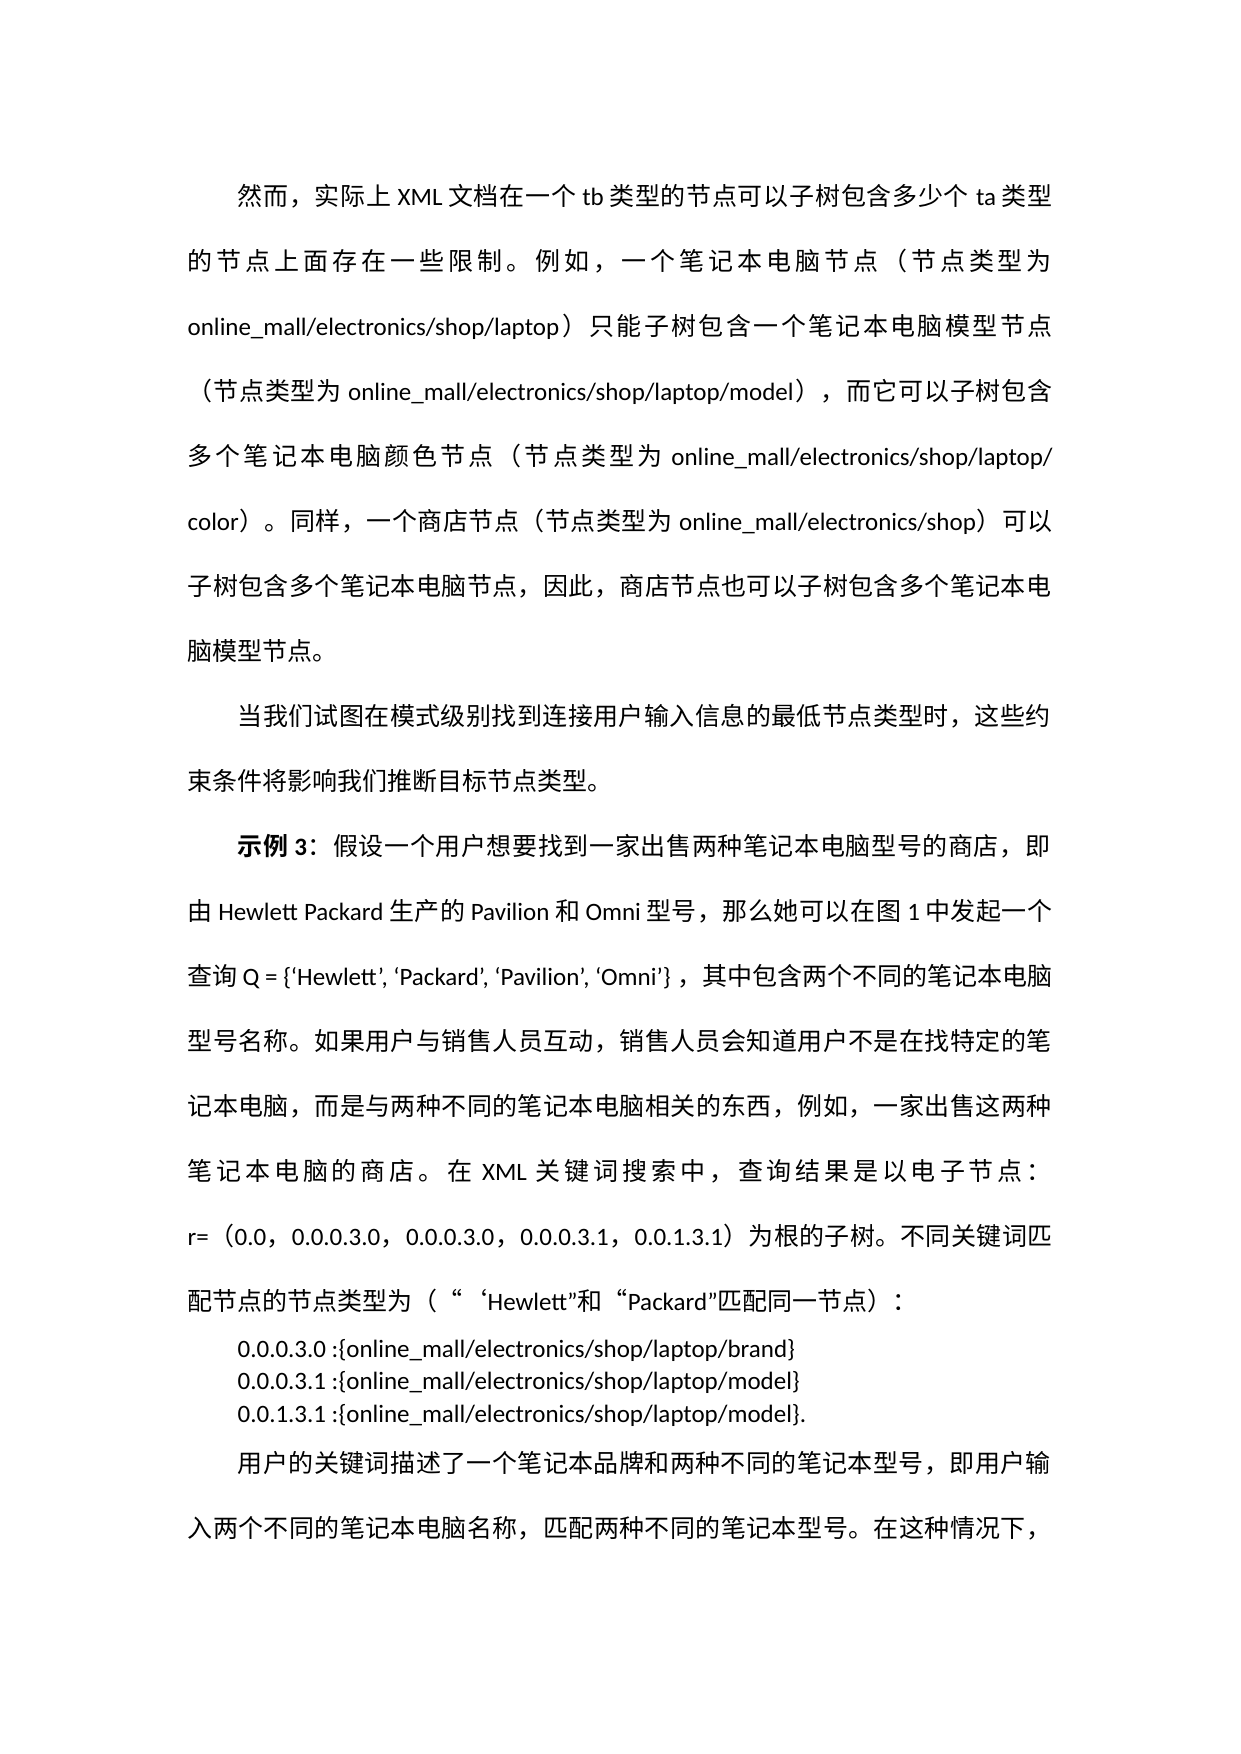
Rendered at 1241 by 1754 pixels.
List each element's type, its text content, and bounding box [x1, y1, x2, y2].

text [187, 1429, 1053, 1559]
text 0.0.0.3.0 :{online_mall/electronics/shop/laptop/brand} [187, 1332, 1053, 1364]
text 示例3：假设一个用户想要找到一家出售两种笔记本电脑型号的商店，即由Hewlett Packard生产的Pavilion和Omni型号，那么她可以在图1中发起一个查询Q = {‘Hewlett’, ‘Packard’, ‘Pavilion’, ‘Omni’} ，其中包含两个不同的笔记本电脑型号名称。如果用户与销售人员互动，销售人员会知道用户不是在找特定的笔记本电脑，而是与两种不同的笔记本电脑相关的东西，例如，一家出售这两种笔记本电脑的商店。在XML关键词搜索中，查询结果是以电子节点：r=（0.0，0.0.0.3.0，0.0.0.3.0，0.0.0.3.1，0.0.1.3.1）为根的子树。不同关键词匹配节点的节点类型为（“‘Hewlett”和“Packard”匹配同一节点）： [187, 812, 1053, 1332]
text 当我们试图在模式级别找到连接用户输入信息的最低节点类型时，这些约束条件将影响我们推断目标节点类型。 [187, 682, 1053, 812]
text 然而，实际上XML文档在一个tb类型的节点可以子树包含多少个ta类型的节点上面存在一些限制。例如，一个笔记本电脑节点（节点类型为online_mall/electronics/shop/laptop）只能子树包含一个笔记本电脑模型节点（节点类型为online_mall/electronics/shop/laptop/model），而它可以子树包含多个笔记本电脑颜色节点（节点类型为online_mall/electronics/shop/laptop/color）。同样，一个商店节点（节点类型为online_mall/electronics/shop）可以子树包含多个笔记本电脑节点，因此，商店节点也可以子树包含多个笔记本电脑模型节点。 [187, 162, 1053, 682]
text 0.0.1.3.1 :{online_mall/electronics/shop/laptop/model}. [187, 1397, 1053, 1429]
text 0.0.0.3.1 :{online_mall/electronics/shop/laptop/model} [187, 1364, 1053, 1397]
